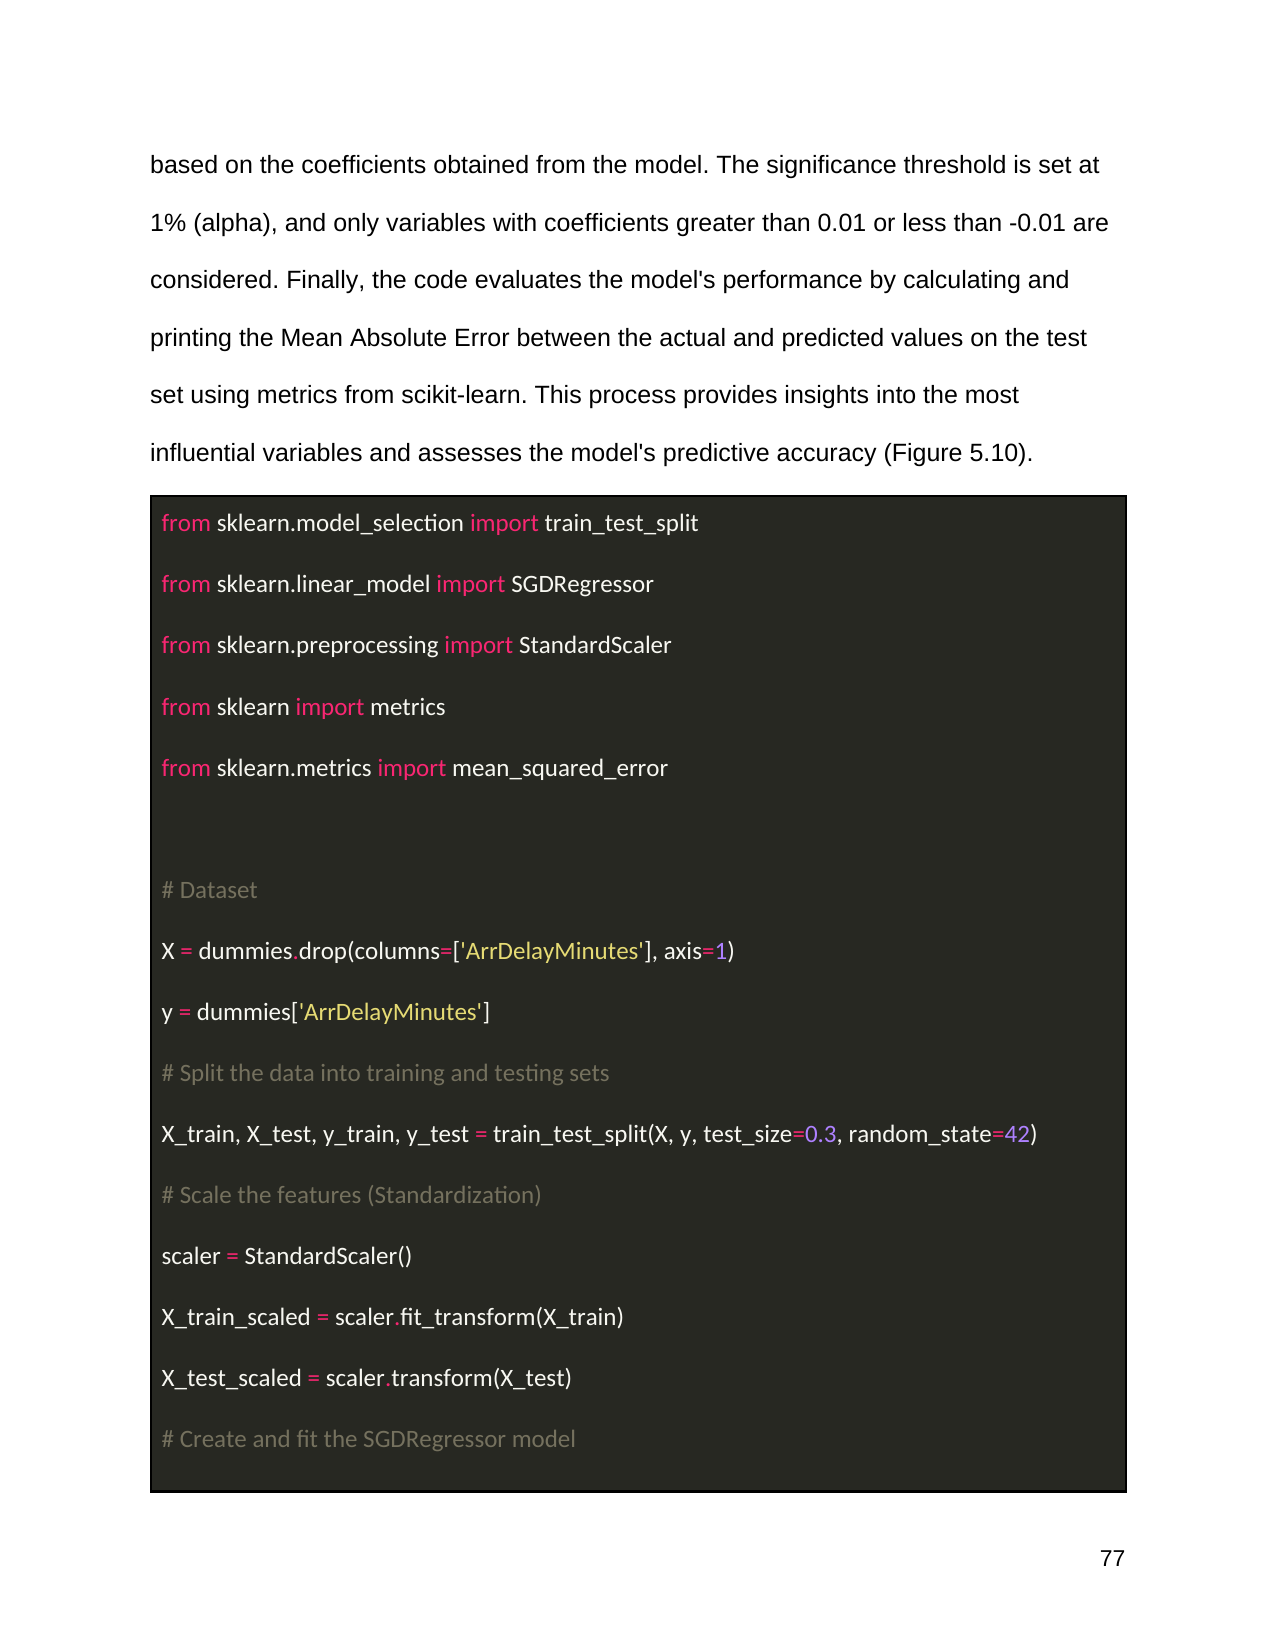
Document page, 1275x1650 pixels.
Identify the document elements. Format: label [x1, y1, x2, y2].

table_header [152, 497, 1125, 1490]
text [150, 150, 1125, 466]
